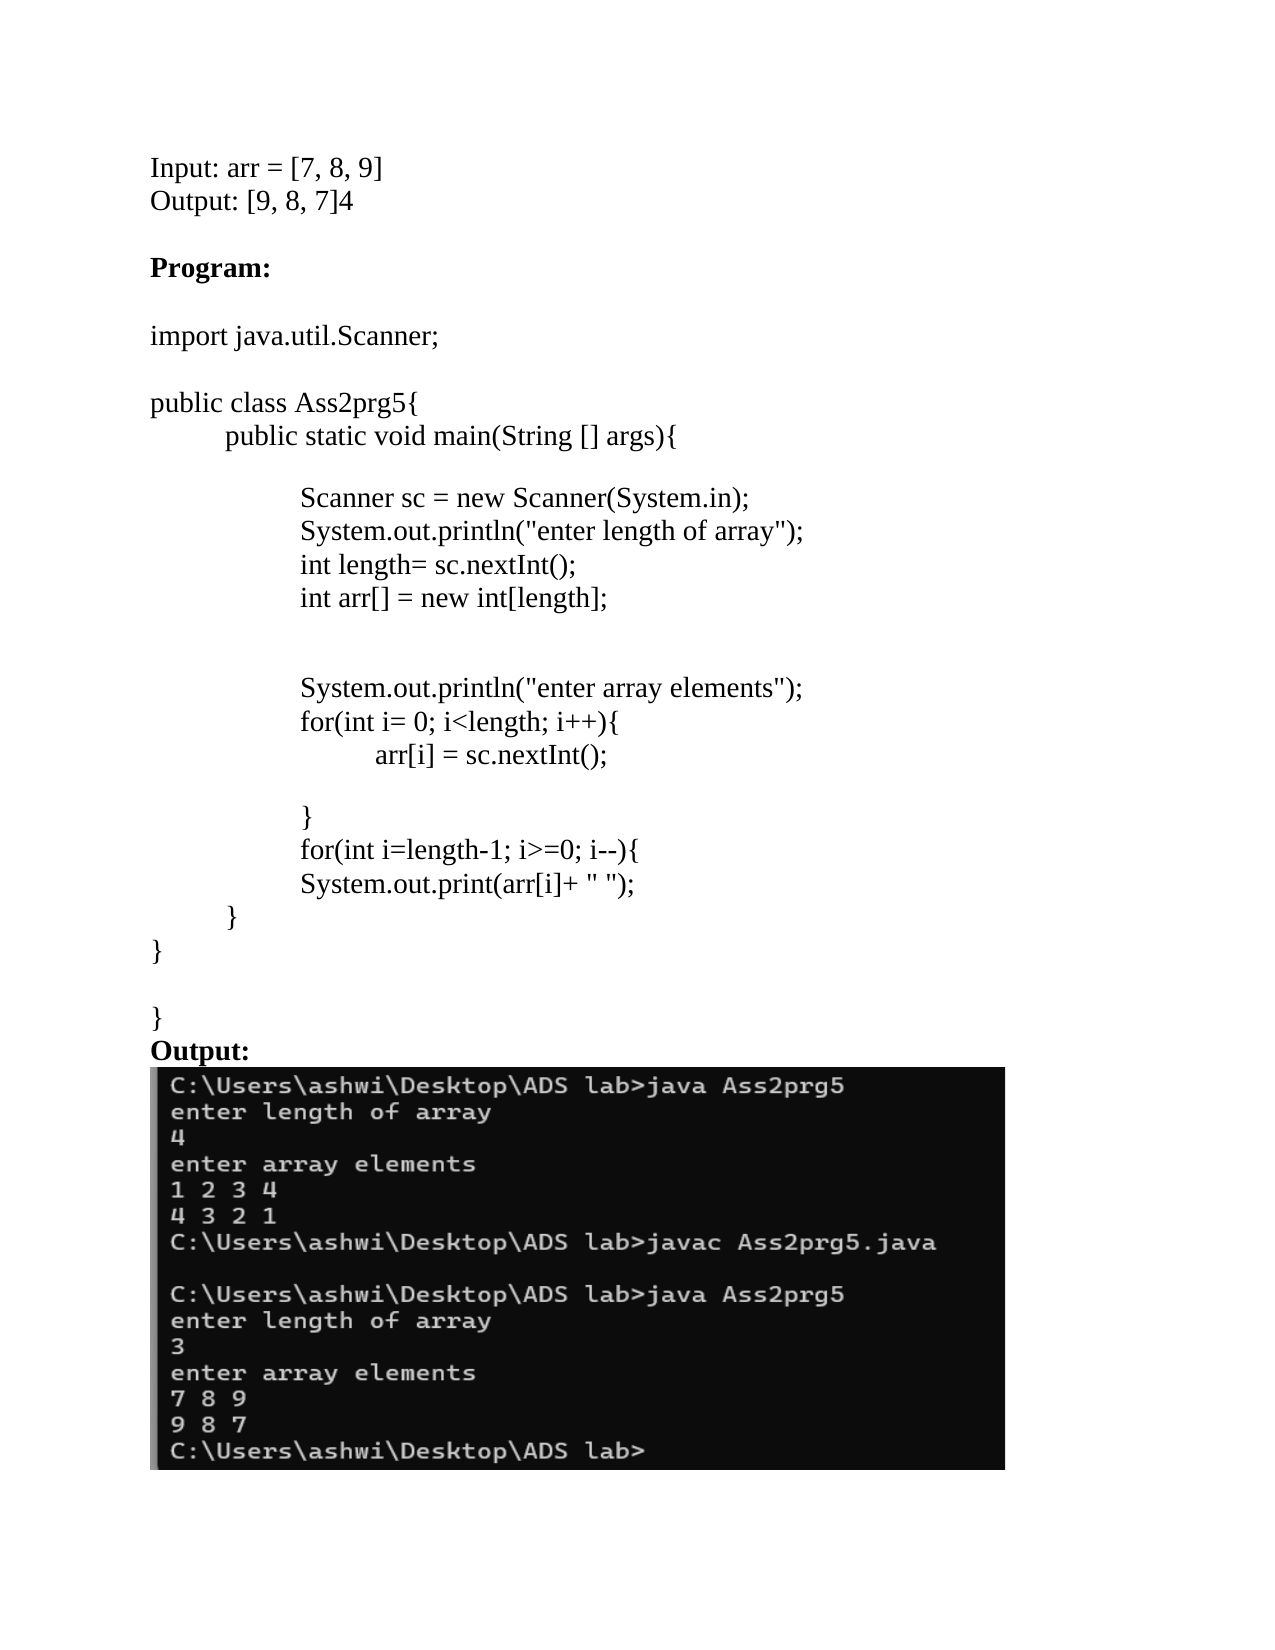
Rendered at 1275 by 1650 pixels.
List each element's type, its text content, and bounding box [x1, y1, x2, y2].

text Output: [150, 1033, 1125, 1067]
text int arr[] = new int[length]; [150, 581, 1125, 614]
text } [150, 799, 1125, 832]
text } [150, 933, 1125, 966]
text import java.util.Scanner; [150, 318, 1125, 351]
text for(int i= 0; i<length; i++){ [150, 704, 1125, 737]
text int length= sc.nextInt(); [150, 547, 1125, 581]
text public static void main(String [] args){ [150, 418, 1125, 452]
text Program: [150, 251, 1125, 284]
text for(int i=length-1; i>=0; i--){ [150, 832, 1125, 866]
text } [150, 1000, 1125, 1033]
text Output: [9, 8, 7]4 [150, 183, 1125, 217]
text arr[i] = sc.nextInt(); [150, 737, 1125, 771]
text System.out.println("enter array elements"); [150, 670, 1125, 704]
text public class Ass2prg5{ [150, 385, 1125, 418]
text System.out.println("enter length of array"); [150, 513, 1125, 547]
text Scanner sc = new Scanner(System.in); [150, 480, 1125, 513]
text System.out.print(arr[i]+ " "); [150, 866, 1125, 899]
text } [150, 899, 1125, 933]
picture [150, 1067, 1005, 1470]
text Input: arr = [7, 8, 9] [150, 150, 1125, 183]
